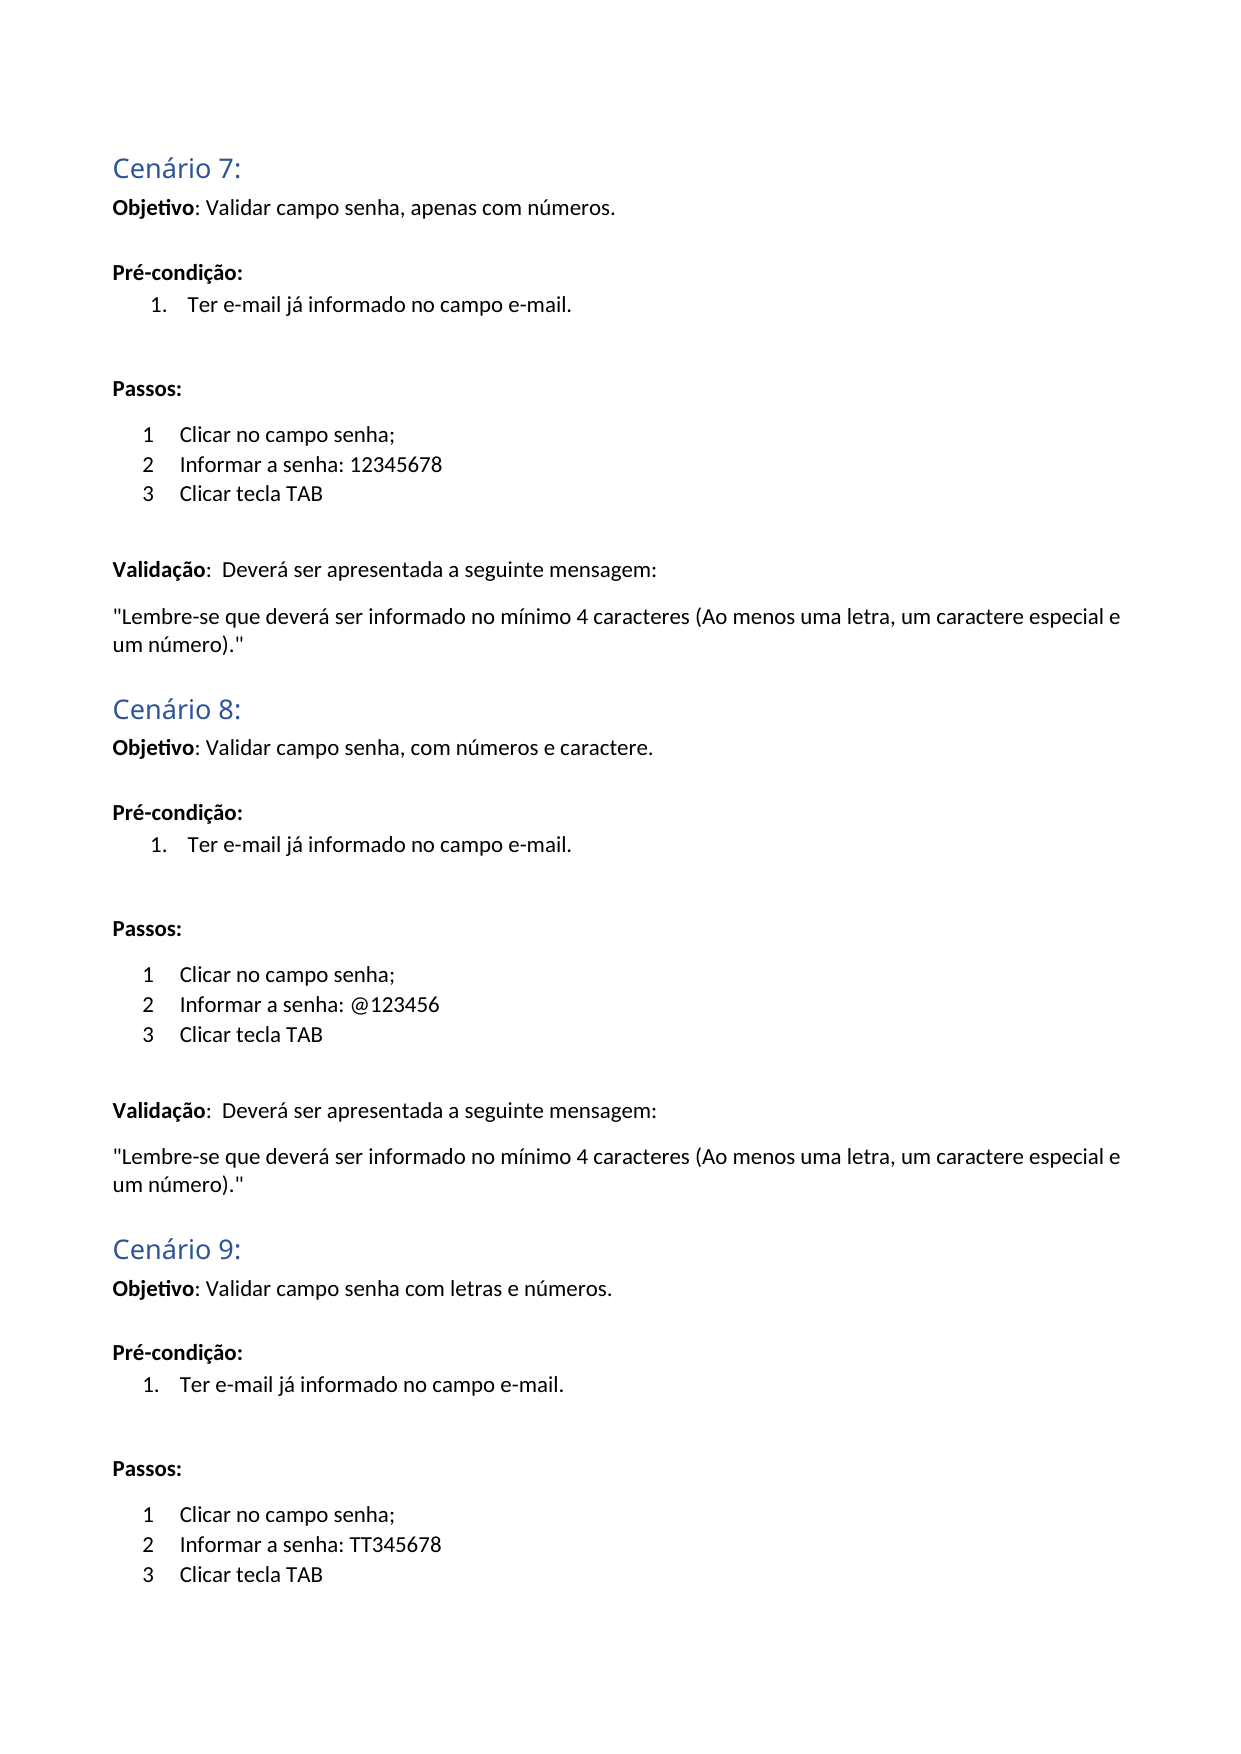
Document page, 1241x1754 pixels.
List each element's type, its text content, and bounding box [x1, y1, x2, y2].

text Objetivo: Validar campo senha com letras e números. [112, 1274, 1128, 1302]
list Clicar no campo senha; [142, 1501, 1128, 1529]
text "Lembre-se que deverá ser informado no mínimo 4 caracteres (Ao menos uma letra, um caractere especial e um número)." [112, 602, 1128, 658]
subtitle Cenário 9: [112, 1230, 1128, 1267]
text Passos: [112, 1454, 1128, 1482]
list Clicar tecla TAB [142, 479, 1128, 508]
list Clicar no campo senha; [142, 420, 1128, 448]
list Ter e-mail já informado no campo e-mail. [142, 1370, 1128, 1398]
list Ter e-mail já informado no campo e-mail. [150, 830, 1128, 858]
text Pré-condição: [112, 1338, 1128, 1366]
list Informar a senha: @123456 [142, 990, 1128, 1018]
text Passos: [112, 374, 1128, 402]
list Clicar tecla TAB [142, 1560, 1128, 1588]
text Pré-condição: [112, 258, 1128, 286]
list Clicar no campo senha; [142, 960, 1128, 988]
subtitle Cenário 7: [112, 150, 1128, 187]
text "Lembre-se que deverá ser informado no mínimo 4 caracteres (Ao menos uma letra, um caractere especial e um número)." [112, 1142, 1128, 1198]
text Objetivo: Validar campo senha, apenas com números. [112, 193, 1128, 221]
list Informar a senha: 12345678 [142, 450, 1128, 478]
text Passos: [112, 914, 1128, 942]
text Pré-condição: [112, 798, 1128, 826]
list Clicar tecla TAB [142, 1020, 1128, 1048]
subtitle Cenário 8: [112, 690, 1128, 727]
text Validação: Deverá ser apresentada a seguinte mensagem: [112, 1096, 1128, 1124]
list Ter e-mail já informado no campo e-mail. [150, 290, 1128, 318]
text Objetivo: Validar campo senha, com números e caractere. [112, 733, 1128, 761]
list Informar a senha: TT345678 [142, 1530, 1128, 1558]
text Validação: Deverá ser apresentada a seguinte mensagem: [112, 556, 1128, 584]
